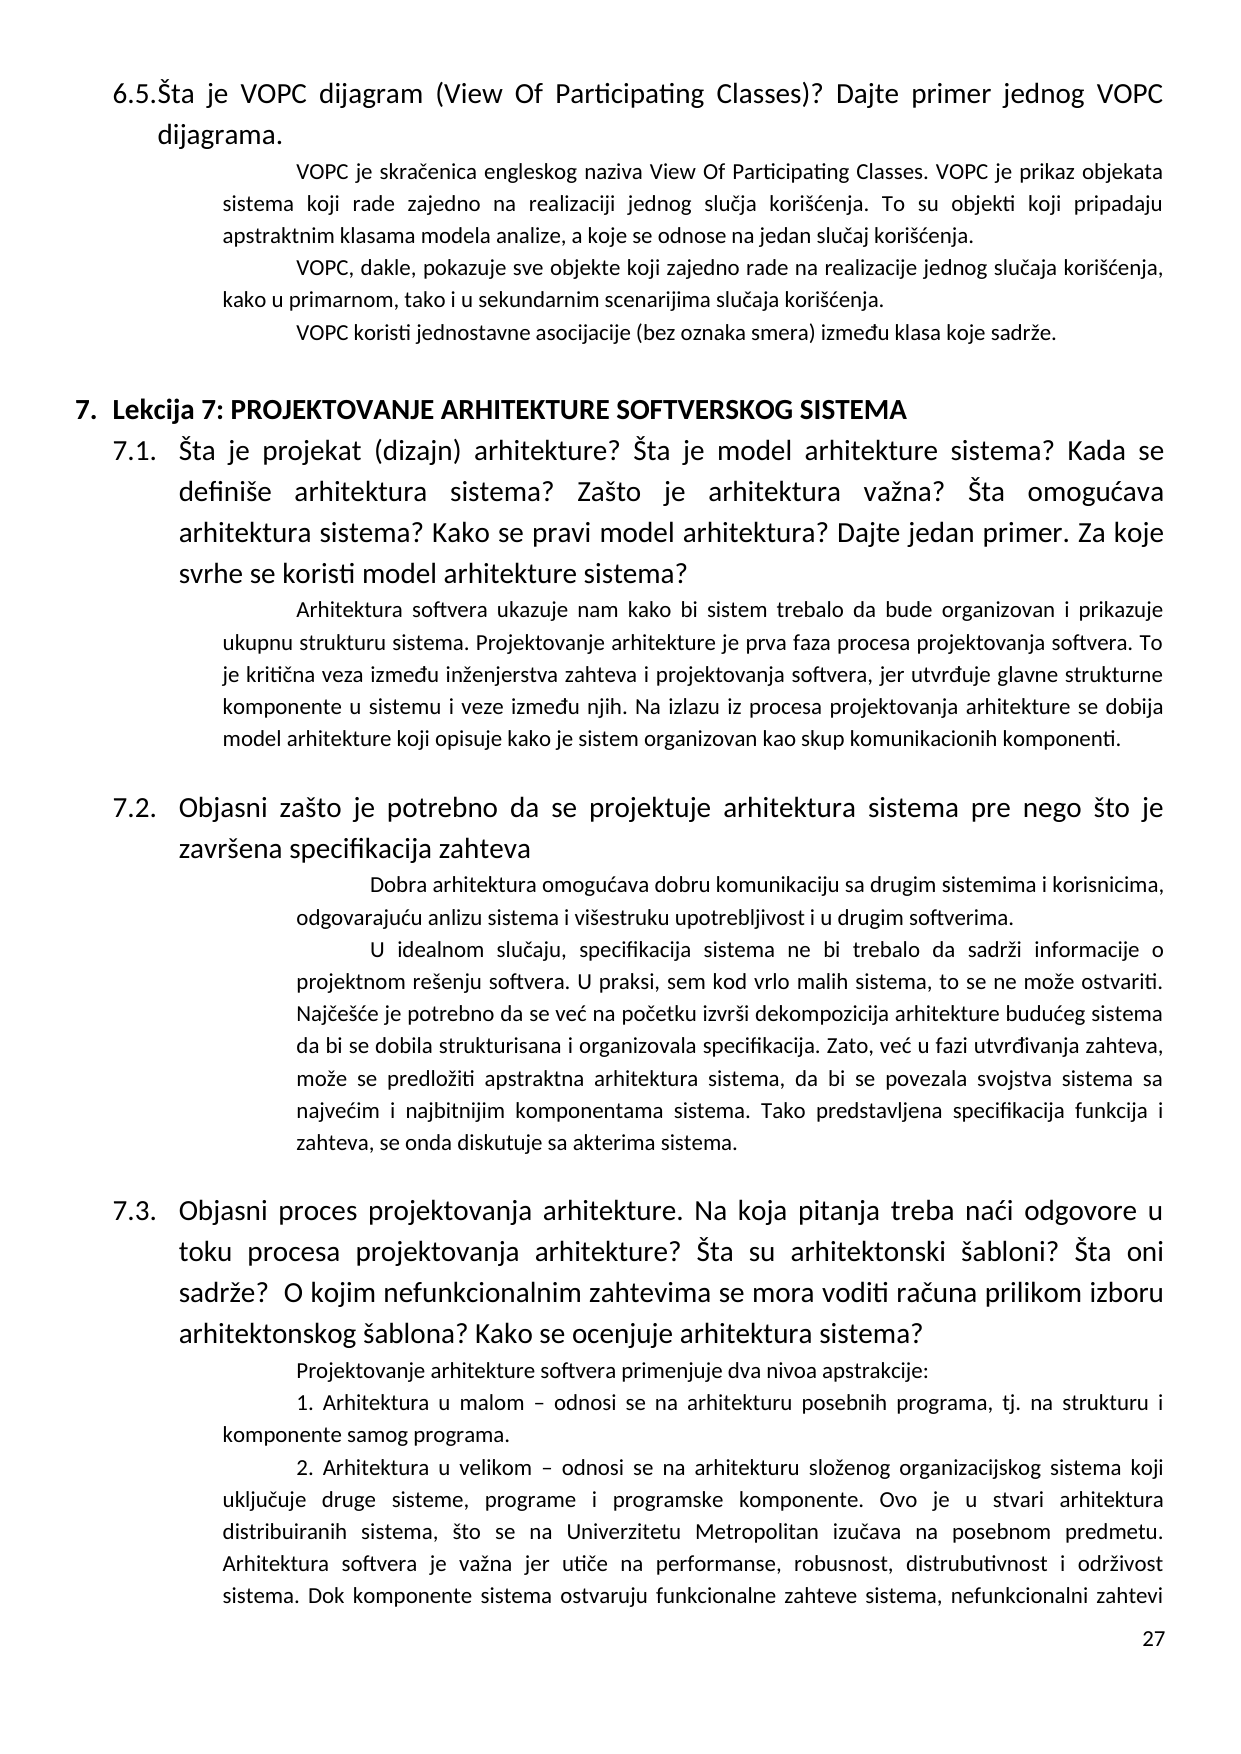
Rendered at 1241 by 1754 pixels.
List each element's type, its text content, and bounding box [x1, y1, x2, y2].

list VOPC, dakle, pokazuje sve objekte koji zajedno rade na realizacije jednog slučaja korišćenja, kako u primarnom, tako i u sekundarnim scenarijima slučaja korišćenja. [222, 253, 1165, 314]
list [222, 1453, 1165, 1609]
list Objasni zašto je potrebno da se projektuje arhitektura sistema pre nego što je završena specifikacija zahteva [112, 789, 1165, 865]
list U idealnom slučaju, specifikacija sistema ne bi trebalo da sadrži informacije o projektnom rešenju softvera. U praksi, sem kod vrlo malih sistema, to se ne može ostvariti. Najčešće je potrebno da se već na početku izvrši dekompozicija arhitekture budućeg sistema da bi se dobila strukturisana i organizovala specifikacija. Zato, već u fazi utvrđivanja zahteva, može se predložiti apstraktna arhitektura sistema, da bi se povezala svojstva sistema sa najvećim i najbitnijim komponentama sistema. Tako predstavljena specifikacija funkcija i zahteva, se onda diskutuje sa akterima sistema. [296, 935, 1165, 1156]
list Arhitektura softvera ukazuje nam kako bi sistem trebalo da bude organizovan i prikazuje ukupnu strukturu sistema. Projektovanje arhitekture je prva faza procesa projektovanja softvera. To je kritična veza između inženjerstva zahteva i projektovanja softvera, jer utvrđuje glavne strukturne komponente u sistemu i veze između njih. Na izlazu iz procesa projektovanja arhitekture se dobija model arhitekture koji opisuje kako je sistem organizovan kao skup komunikacionih komponenti. [222, 596, 1165, 752]
list Dobra arhitektura omogućava dobru komunikaciju sa drugim sistemima i korisnicima, odgovarajuću anlizu sistema i višestruku upotrebljivost i u drugim softverima. [296, 871, 1165, 931]
list VOPC je skračenica engleskog naziva View Of Participating Classes. VOPC je prikaz objekata sistema koji rade zajedno na realizaciji jednog slučja korišćenja. To su objekti koji pripadaju apstraktnim klasama modela analize, a koje se odnose na jedan slučaj korišćenja. [222, 157, 1165, 249]
list Objasni proces projektovanja arhitekture. Na koja pitanja treba naći odgovore u toku procesa projektovanja arhitekture? Šta su arhitektonski šabloni? Šta oni sadrže? O kojim nefunkcionalnim zahtevima se mora voditi računa prilikom izboru arhitektonskog šablona? Kako se ocenjuje arhitektura sistema? [112, 1192, 1165, 1351]
list Lekcija 7: PROJEKTOVANJE ARHITEKTURE SOFTVERSKOG SISTEMA [75, 391, 1165, 427]
list VOPC koristi jednostavne asocijacije (bez oznaka smera) između klasa koje sadrže. [222, 318, 1165, 346]
list 1. Arhitektura u malom – odnosi se na arhitekturu posebnih programa, tj. na strukturu i komponente samog programa. [222, 1388, 1165, 1449]
list Šta je projekat (dizajn) arhitekture? Šta je model arhitekture sistema? Kada se definiše arhitektura sistema? Zašto je arhitektura važna? Šta omogućava arhitektura sistema? Kako se pravi model arhitektura? Dajte jedan primer. Za koje svrhe se koristi model arhitekture sistema? [112, 432, 1165, 590]
list Projektovanje arhitekture softvera primenjuje dva nivoa apstrakcije: [222, 1356, 1165, 1384]
list Šta je VOPC dijagram (View Of Participating Classes)? Dajte primer jednog VOPC dijagrama. [112, 75, 1165, 152]
